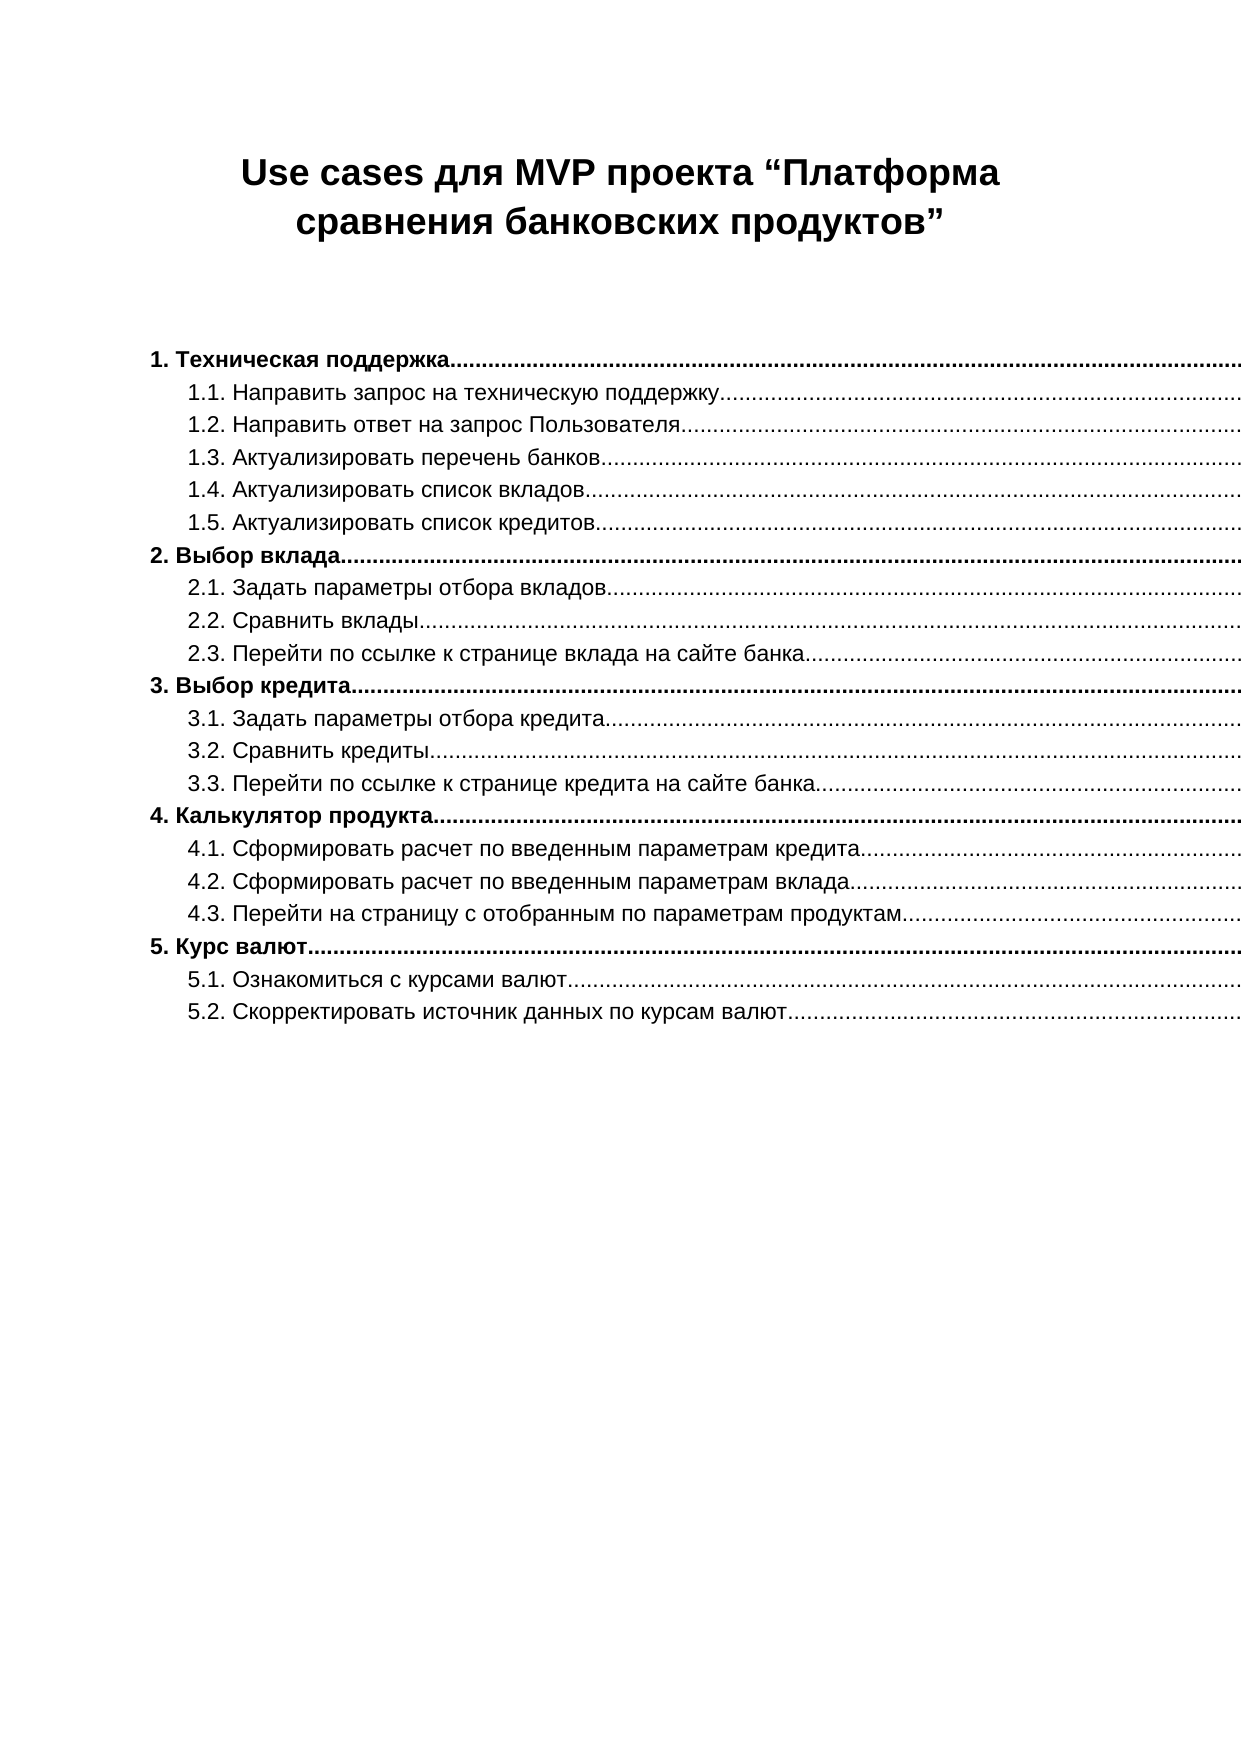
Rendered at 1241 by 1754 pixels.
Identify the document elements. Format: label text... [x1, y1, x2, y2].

text Use cases для MVP проекта “Платформа сравнения банковских продуктов” [150, 150, 1090, 243]
